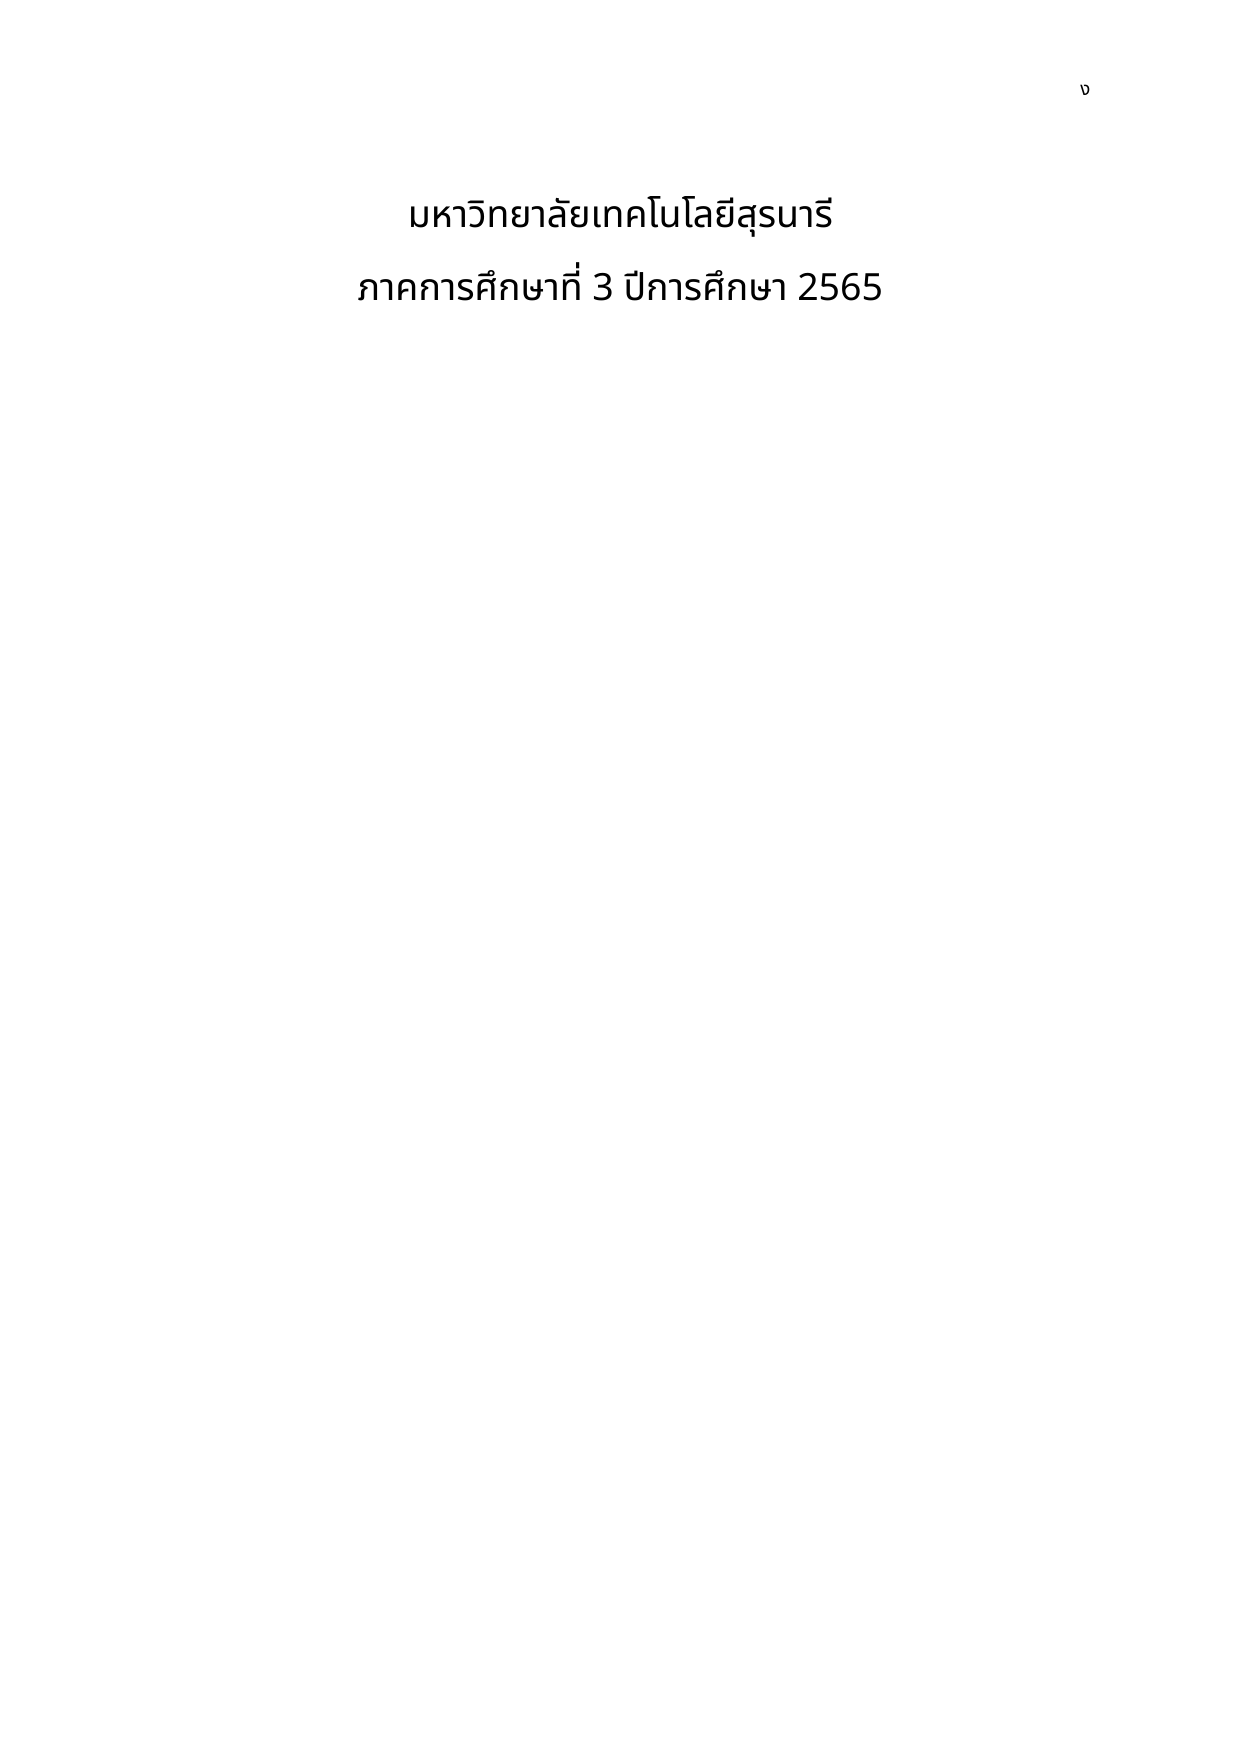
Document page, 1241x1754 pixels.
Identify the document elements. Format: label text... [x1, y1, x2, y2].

text มหาวิทยาลัยเทคโนโลยีสุรนารี [150, 187, 1090, 244]
text ภาคการศึกษาที่ 3 ปีการศึกษา 2565 [150, 261, 1090, 318]
